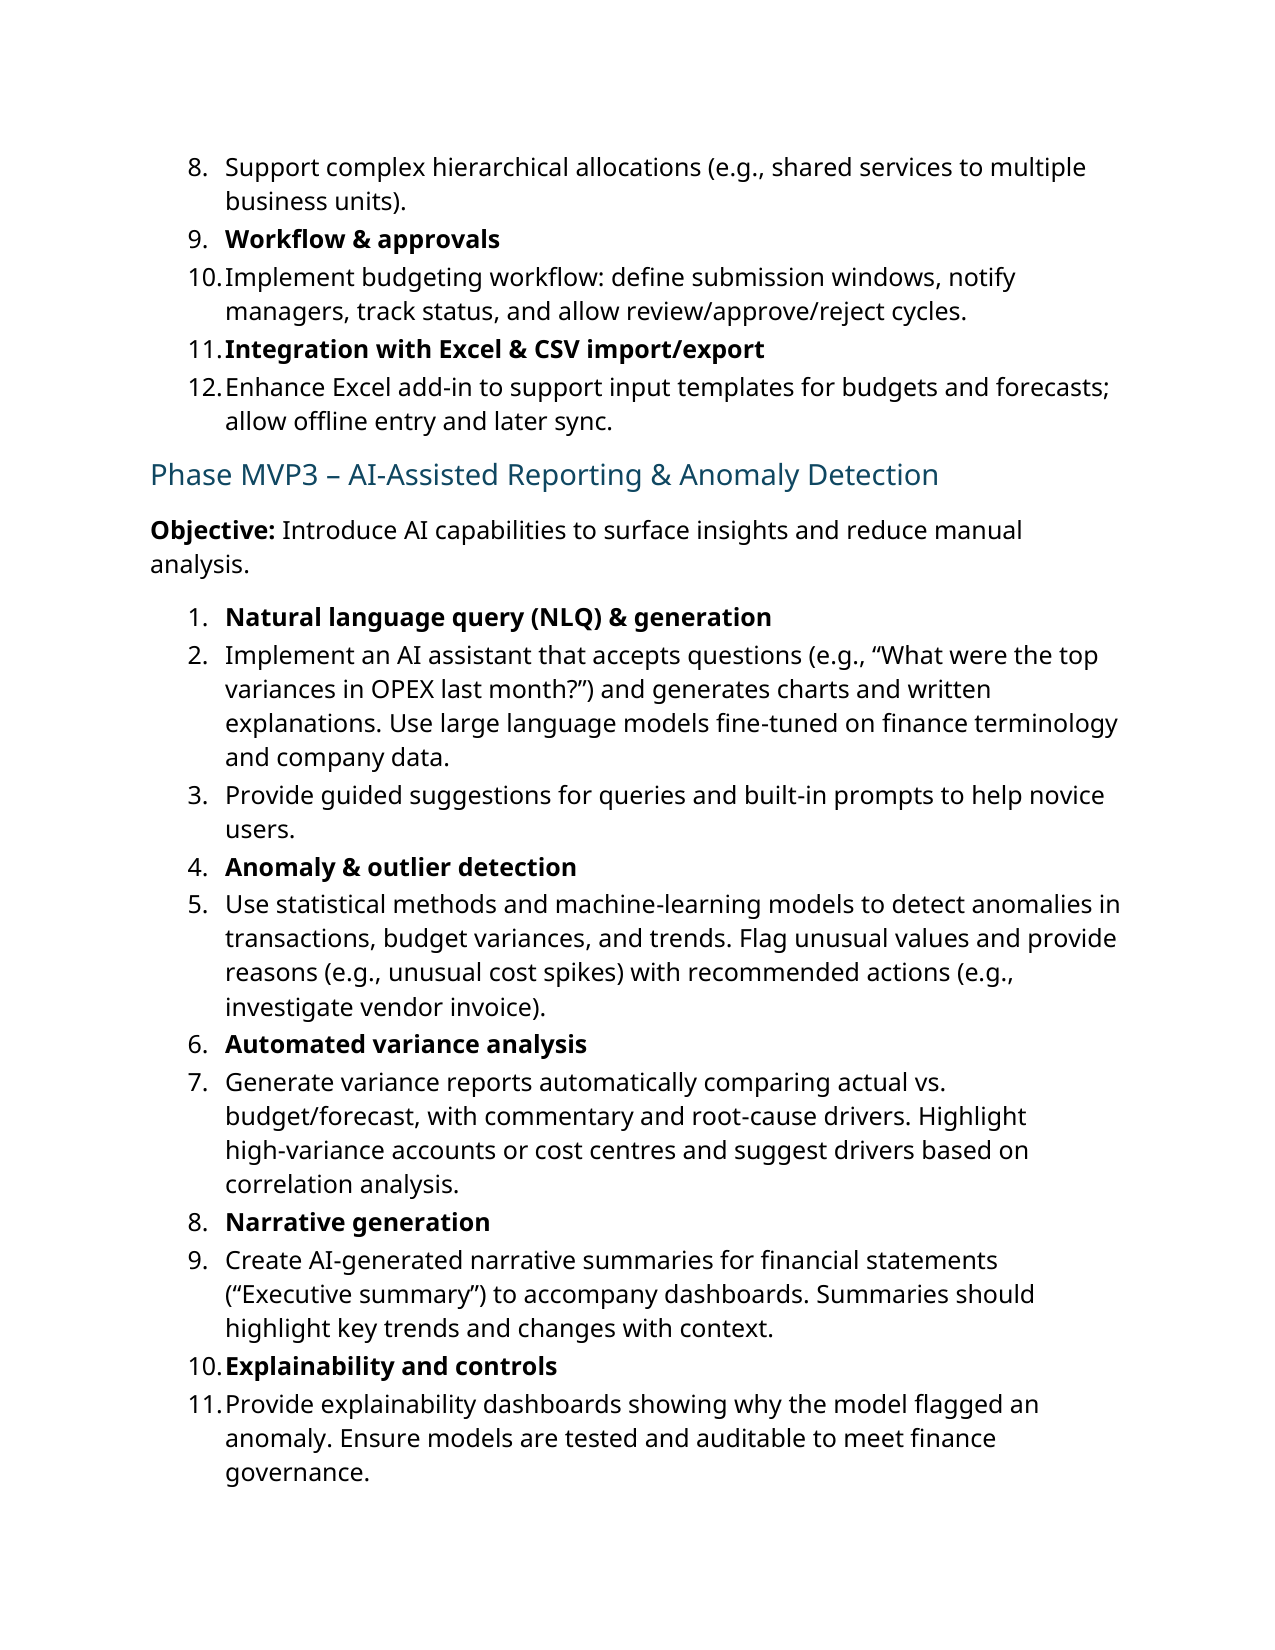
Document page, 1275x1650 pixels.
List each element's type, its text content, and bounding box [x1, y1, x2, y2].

list Implement budgeting workflow: define submission windows, notify managers, track status, and allow review/approve/reject cycles. [187, 260, 1125, 328]
list Narrative generation [187, 1205, 1125, 1239]
list Anomaly & outlier detection [187, 849, 1125, 883]
list Use statistical methods and machine‑learning models to detect anomalies in transactions, budget variances, and trends. Flag unusual values and provide reasons (e.g., unusual cost spikes) with recommended actions (e.g., investigate vendor invoice). [187, 887, 1125, 1023]
list Integration with Excel & CSV import/export [187, 332, 1125, 366]
list Natural language query (NLQ) & generation [187, 599, 1125, 633]
list Support complex hierarchical allocations (e.g., shared services to multiple business units). [187, 150, 1125, 218]
text Objective: Introduce AI capabilities to surface insights and reduce manual analysis. [150, 513, 1125, 581]
list Explainability and controls [187, 1348, 1125, 1383]
list Create AI‑generated narrative summaries for financial statements (“Executive summary”) to accompany dashboards. Summaries should highlight key trends and changes with context. [187, 1243, 1125, 1345]
list Provide guided suggestions for queries and built‑in prompts to help novice users. [187, 777, 1125, 845]
list Workflow & approvals [187, 222, 1125, 256]
list Implement an AI assistant that accepts questions (e.g., “What were the top variances in OPEX last month?”) and generates charts and written explanations. Use large language models fine‑tuned on finance terminology and company data. [187, 637, 1125, 773]
list Enhance Excel add‑in to support input templates for budgets and forecasts; allow offline entry and later sync. [187, 369, 1125, 437]
list Automated variance analysis [187, 1027, 1125, 1061]
subtitle Phase MVP3 – AI‑Assisted Reporting & Anomaly Detection [150, 454, 1125, 494]
list Provide explainability dashboards showing why the model flagged an anomaly. Ensure models are tested and auditable to meet finance governance. [187, 1386, 1125, 1488]
list Generate variance reports automatically comparing actual vs. budget/forecast, with commentary and root‑cause drivers. Highlight high‑variance accounts or cost centres and suggest drivers based on correlation analysis. [187, 1065, 1125, 1201]
